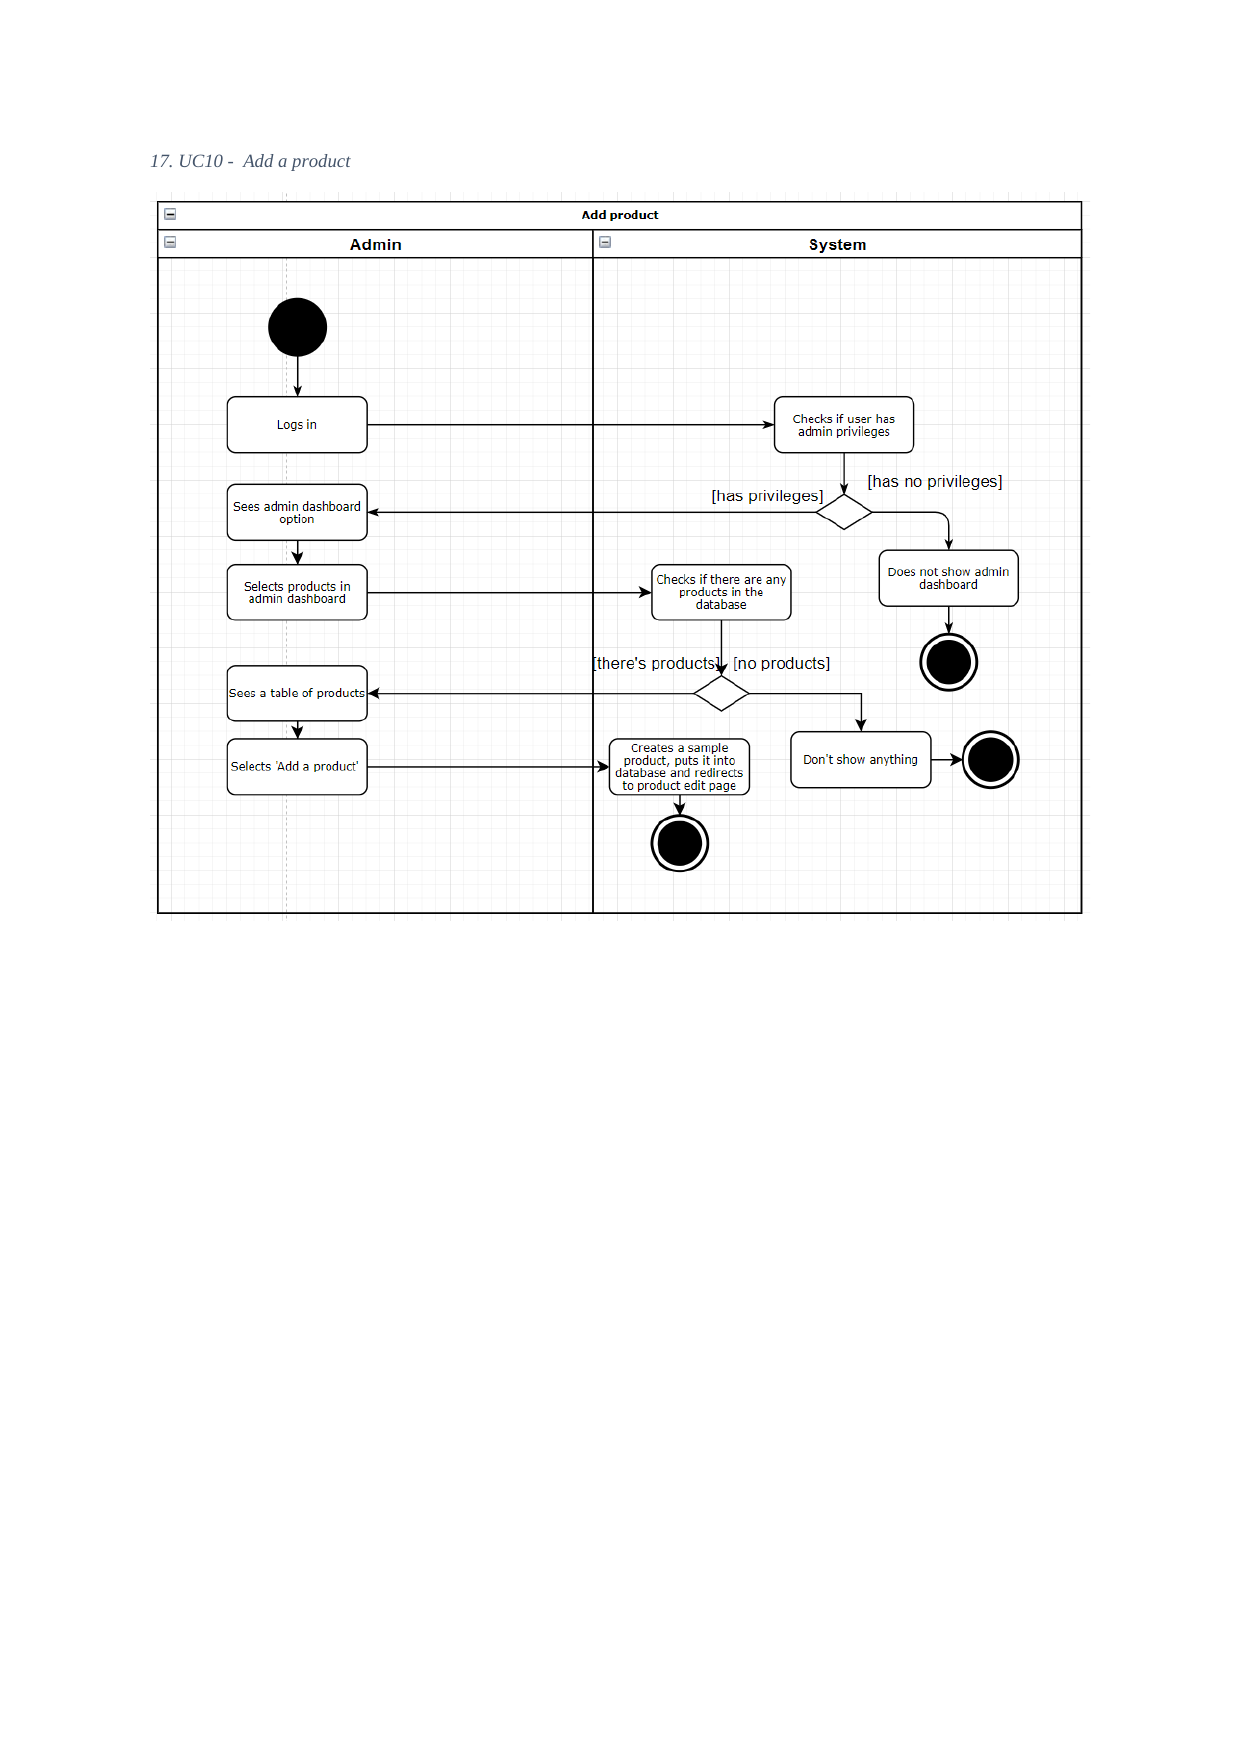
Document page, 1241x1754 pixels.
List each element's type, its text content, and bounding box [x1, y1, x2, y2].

picture [150, 192, 1091, 921]
text 17. UC10 - Add a product [150, 150, 1090, 172]
